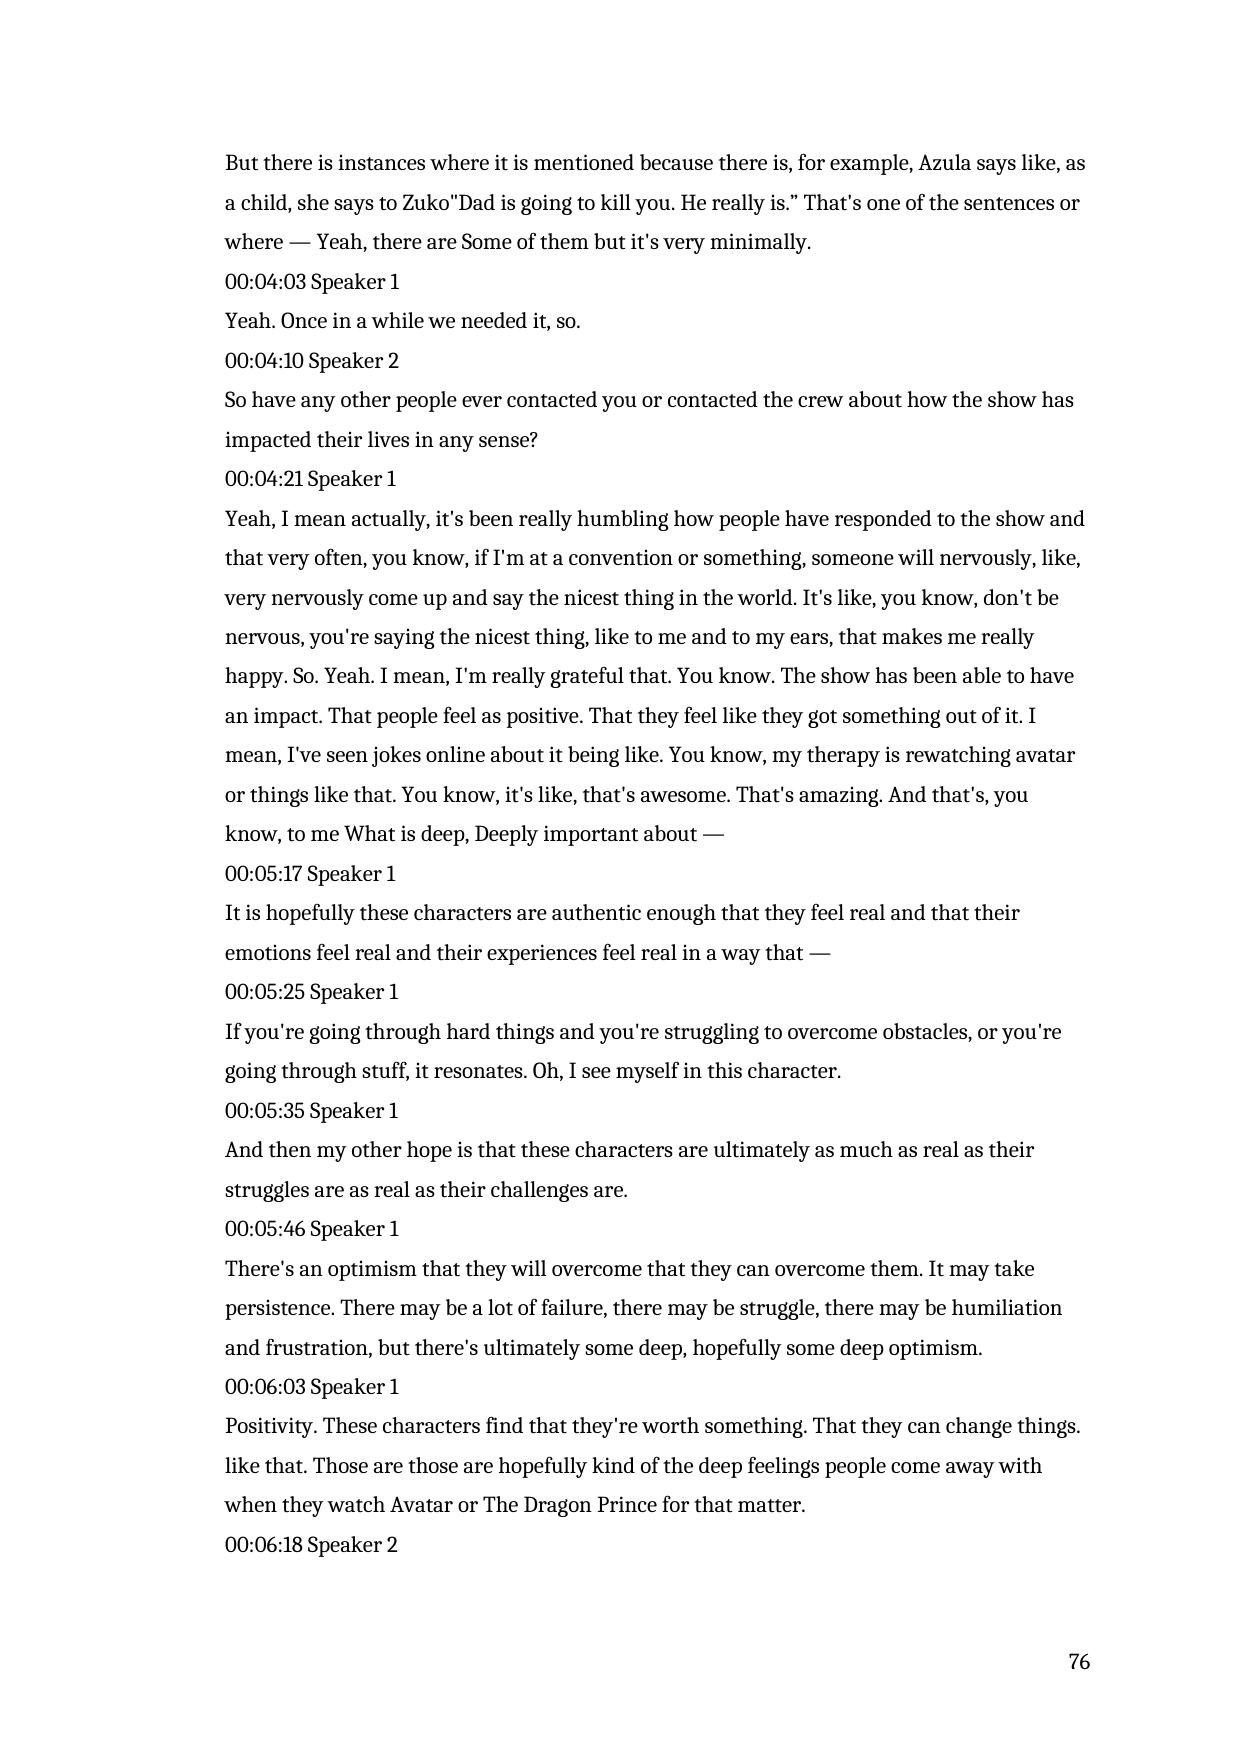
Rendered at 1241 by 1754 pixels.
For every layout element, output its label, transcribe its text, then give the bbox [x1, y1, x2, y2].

text And then my other hope is that these characters are ultimately as much as real as their struggles are as real as their challenges are. [225, 1137, 1090, 1203]
text 00:04:03 Speaker 1 [225, 268, 1090, 295]
text Yeah, I mean actually, it's been really humbling how people have responded to the show and that very often, you know, if I'm at a convention or something, someone will nervously, like, very nervously come up and say the nicest thing in the world. It's like, you know, don't be nervous, you're saying the nicest thing, like to me and to my ears, that makes me really happy. So. Yeah. I mean, I'm really grateful that. You know. The show has been able to have an impact. That people feel as positive. That they feel like they got something out of it. I mean, I've seen jokes online about it being like. You know, my therapy is rewatching avatar or things like that. You know, it's like, that's awesome. That's amazing. And that's, you know, to me What is deep, Deeply important about — [225, 505, 1090, 847]
text 00:04:10 Speaker 2 [225, 347, 1090, 374]
text 00:06:18 Speaker 2 [225, 1532, 1090, 1558]
text 00:06:03 Speaker 1 [225, 1374, 1090, 1400]
text 00:05:25 Speaker 1 [225, 979, 1090, 1005]
text But there is instances where it is mentioned because there is, for example, Azula says like, as a child, she says to Zuko"Dad is going to kill you. He really is.” That's one of the sentences or where — Yeah, there are Some of them but it's very minimally. [225, 150, 1090, 255]
text There's an optimism that they will overcome that they can overcome them. It may take persistence. There may be a lot of failure, there may be struggle, there may be humiliation and frustration, but there's ultimately some deep, hopefully some deep optimism. [225, 1255, 1090, 1361]
text 00:05:46 Speaker 1 [225, 1216, 1090, 1242]
text It is hopefully these characters are authentic enough that they feel real and that their emotions feel real and their experiences feel real in a way that — [225, 900, 1090, 966]
text Positivity. These characters find that they're worth something. That they can change things. like that. Those are those are hopefully kind of the deep feelings people come away with when they watch Avatar or The Dragon Prince for that matter. [225, 1413, 1090, 1519]
text 00:05:35 Speaker 1 [225, 1097, 1090, 1124]
text 00:04:21 Speaker 1 [225, 466, 1090, 492]
text If you're going through hard things and you're struggling to overcome obstacles, or you're going through stuff, it resonates. Oh, I see myself in this character. [225, 1018, 1090, 1084]
text Yeah. Once in a while we needed it, so. [225, 308, 1090, 334]
text So have any other people ever contacted you or contacted the crew about how the show has impacted their lives in any sense? [225, 387, 1090, 453]
text 00:05:17 Speaker 1 [225, 861, 1090, 887]
